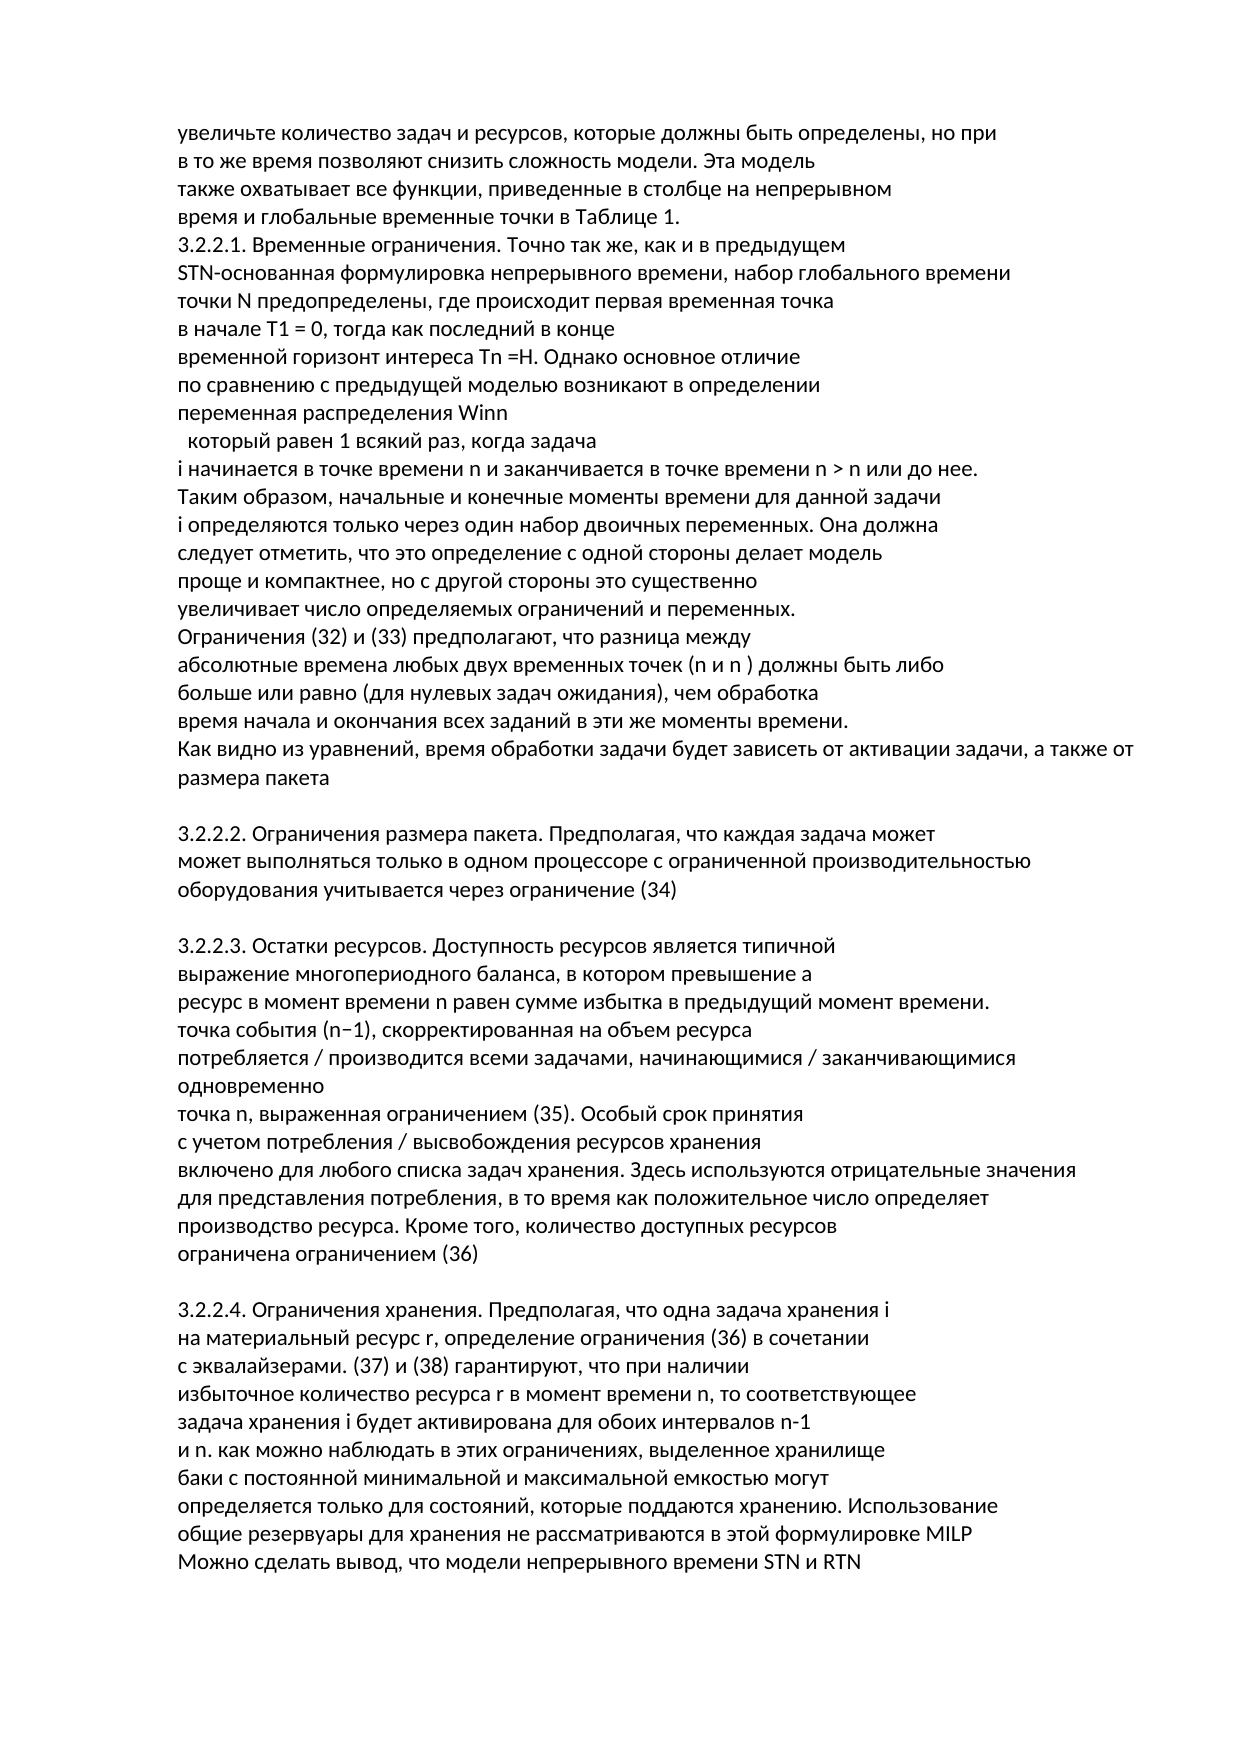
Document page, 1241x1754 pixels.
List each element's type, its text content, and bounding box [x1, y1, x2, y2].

text точка n, выраженная ограничением (35). Особый срок принятия [177, 1099, 1152, 1127]
text по сравнению с предыдущей моделью возникают в определении [177, 370, 1152, 398]
text баки с постоянной минимальной и максимальной емкостью могут [177, 1463, 1152, 1491]
text увеличивает число определяемых ограничений и переменных. [177, 594, 1152, 622]
text 3.2.2.1. Временные ограничения. Точно так же, как и в предыдущем [177, 230, 1152, 258]
text ресурс в момент времени n равен сумме избытка в предыдущий момент времени. [177, 987, 1152, 1015]
text в то же время позволяют снизить сложность модели. Эта модель [177, 146, 1152, 174]
text на материальный ресурс r, определение ограничения (36) в сочетании [177, 1323, 1152, 1351]
text с эквалайзерами. (37) и (38) гарантируют, что при наличии [177, 1351, 1152, 1379]
text общие резервуары для хранения не рассматриваются в этой формулировке MILP [177, 1519, 1152, 1547]
text в начале T1 = 0, тогда как последний в конце [177, 314, 1152, 342]
text точка события (n−1), скорректированная на объем ресурса [177, 1015, 1152, 1043]
text STN-основанная формулировка непрерывного времени, набор глобального времени [177, 258, 1152, 286]
text проще и компактнее, но с другой стороны это существенно [177, 566, 1152, 594]
text 3.2.2.4. Ограничения хранения. Предполагая, что одна задача хранения i [177, 1295, 1152, 1323]
text выражение многопериодного баланса, в котором превышение a [177, 959, 1152, 987]
text производство ресурса. Кроме того, количество доступных ресурсов [177, 1211, 1152, 1239]
text оборудования учитывается через ограничение (34) [177, 875, 1152, 903]
text временной горизонт интереса Tn =H. Однако основное отличие [177, 342, 1152, 370]
text 3.2.2.2. Ограничения размера пакета. Предполагая, что каждая задача может [177, 819, 1152, 847]
text для представления потребления, в то время как положительное число определяет [177, 1183, 1152, 1211]
text избыточное количество ресурса r в момент времени n, то соответствующее [177, 1379, 1152, 1407]
text и n. как можно наблюдать в этих ограничениях, выделенное хранилище [177, 1435, 1152, 1463]
text потребляется / производится всеми задачами, начинающимися / заканчивающимися одновременно [177, 1043, 1152, 1099]
text больше или равно (для нулевых задач ожидания), чем обработка [177, 678, 1152, 707]
text абсолютные времена любых двух временных точек (n и n ) должны быть либо [177, 651, 1152, 678]
text время и глобальные временные точки в Таблице 1. [177, 202, 1152, 230]
text увеличьте количество задач и ресурсов, которые должны быть определены, но при [177, 118, 1152, 146]
text Как видно из уравнений, время обработки задачи будет зависеть от активации задачи, а также от размера пакета [177, 734, 1152, 791]
text с учетом потребления / высвобождения ресурсов хранения [177, 1127, 1152, 1155]
text Таким образом, начальные и конечные моменты времени для данной задачи [177, 482, 1152, 510]
text ограничена ограничением (36) [177, 1239, 1152, 1267]
text включено для любого списка задач хранения. Здесь используются отрицательные значения [177, 1155, 1152, 1183]
text время начала и окончания всех заданий в эти же моменты времени. [177, 707, 1152, 734]
text i начинается в точке времени n и заканчивается в точке времени n > n или до нее. [177, 454, 1152, 482]
text переменная распределения Winn [177, 398, 1152, 426]
text следует отметить, что это определение с одной стороны делает модель [177, 538, 1152, 566]
text точки N предопределены, где происходит первая временная точка [177, 286, 1152, 314]
text i определяются только через один набор двоичных переменных. Она должна [177, 510, 1152, 538]
text 3.2.2.3. Остатки ресурсов. Доступность ресурсов является типичной [177, 931, 1152, 959]
text задача хранения i будет активирована для обоих интервалов n-1 [177, 1407, 1152, 1435]
text Ограничения (32) и (33) предполагают, что разница между [177, 622, 1152, 651]
text Можно сделать вывод, что модели непрерывного времени STN и RTN [177, 1547, 1152, 1575]
text может выполняться только в одном процессоре с ограниченной производительностью [177, 847, 1152, 875]
text определяется только для состояний, которые поддаются хранению. Использование [177, 1491, 1152, 1519]
text который равен 1 всякий раз, когда задача [177, 426, 1152, 454]
text также охватывает все функции, приведенные в столбце на непрерывном [177, 174, 1152, 202]
